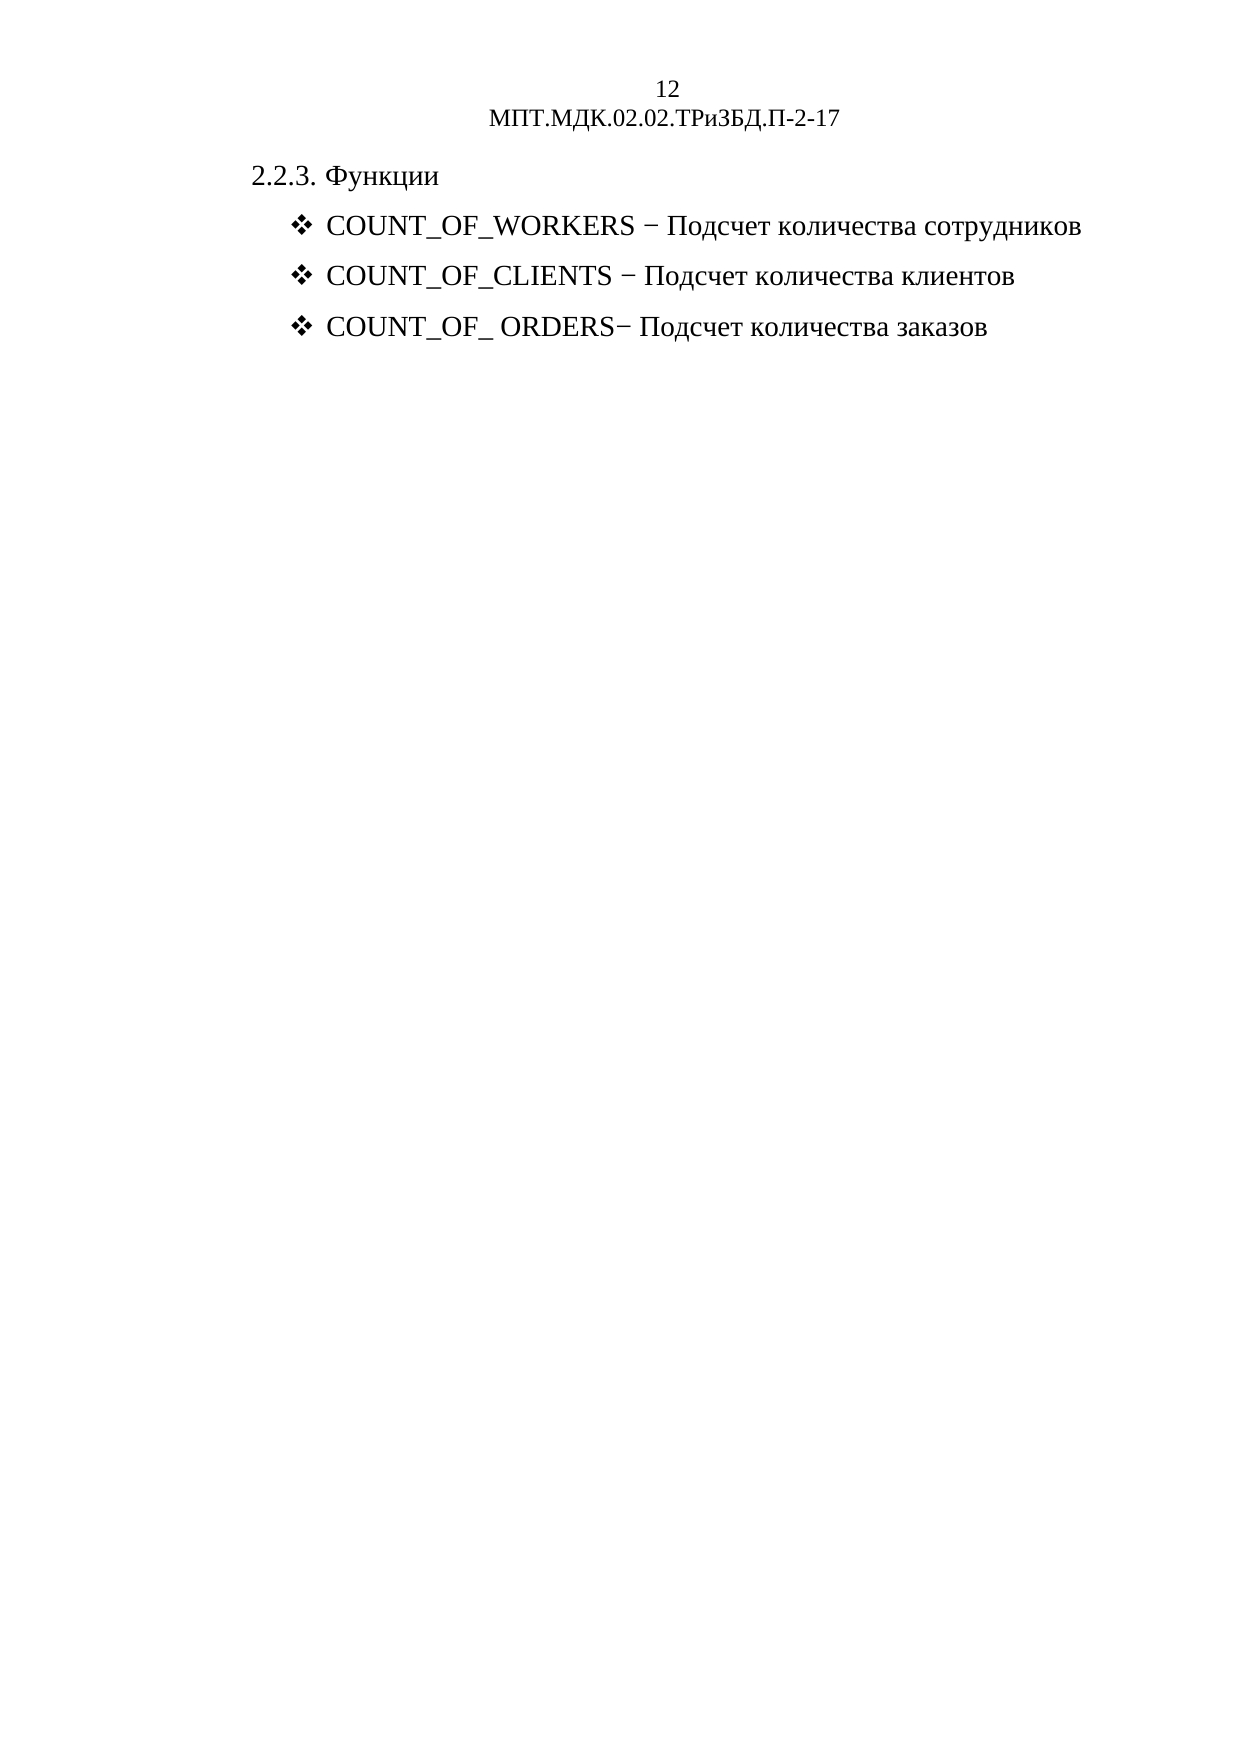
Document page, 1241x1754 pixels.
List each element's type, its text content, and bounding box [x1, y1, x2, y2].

list COUNT_OF_CLIENTS − Подсчет количества клиентов [288, 258, 1152, 292]
list COUNT_OF_WORKERS − Подсчет количества сотрудников [288, 208, 1152, 242]
list COUNT_OF_ ORDERS− Подсчет количества заказов [288, 309, 1152, 342]
subtitle Функции [177, 158, 1152, 191]
